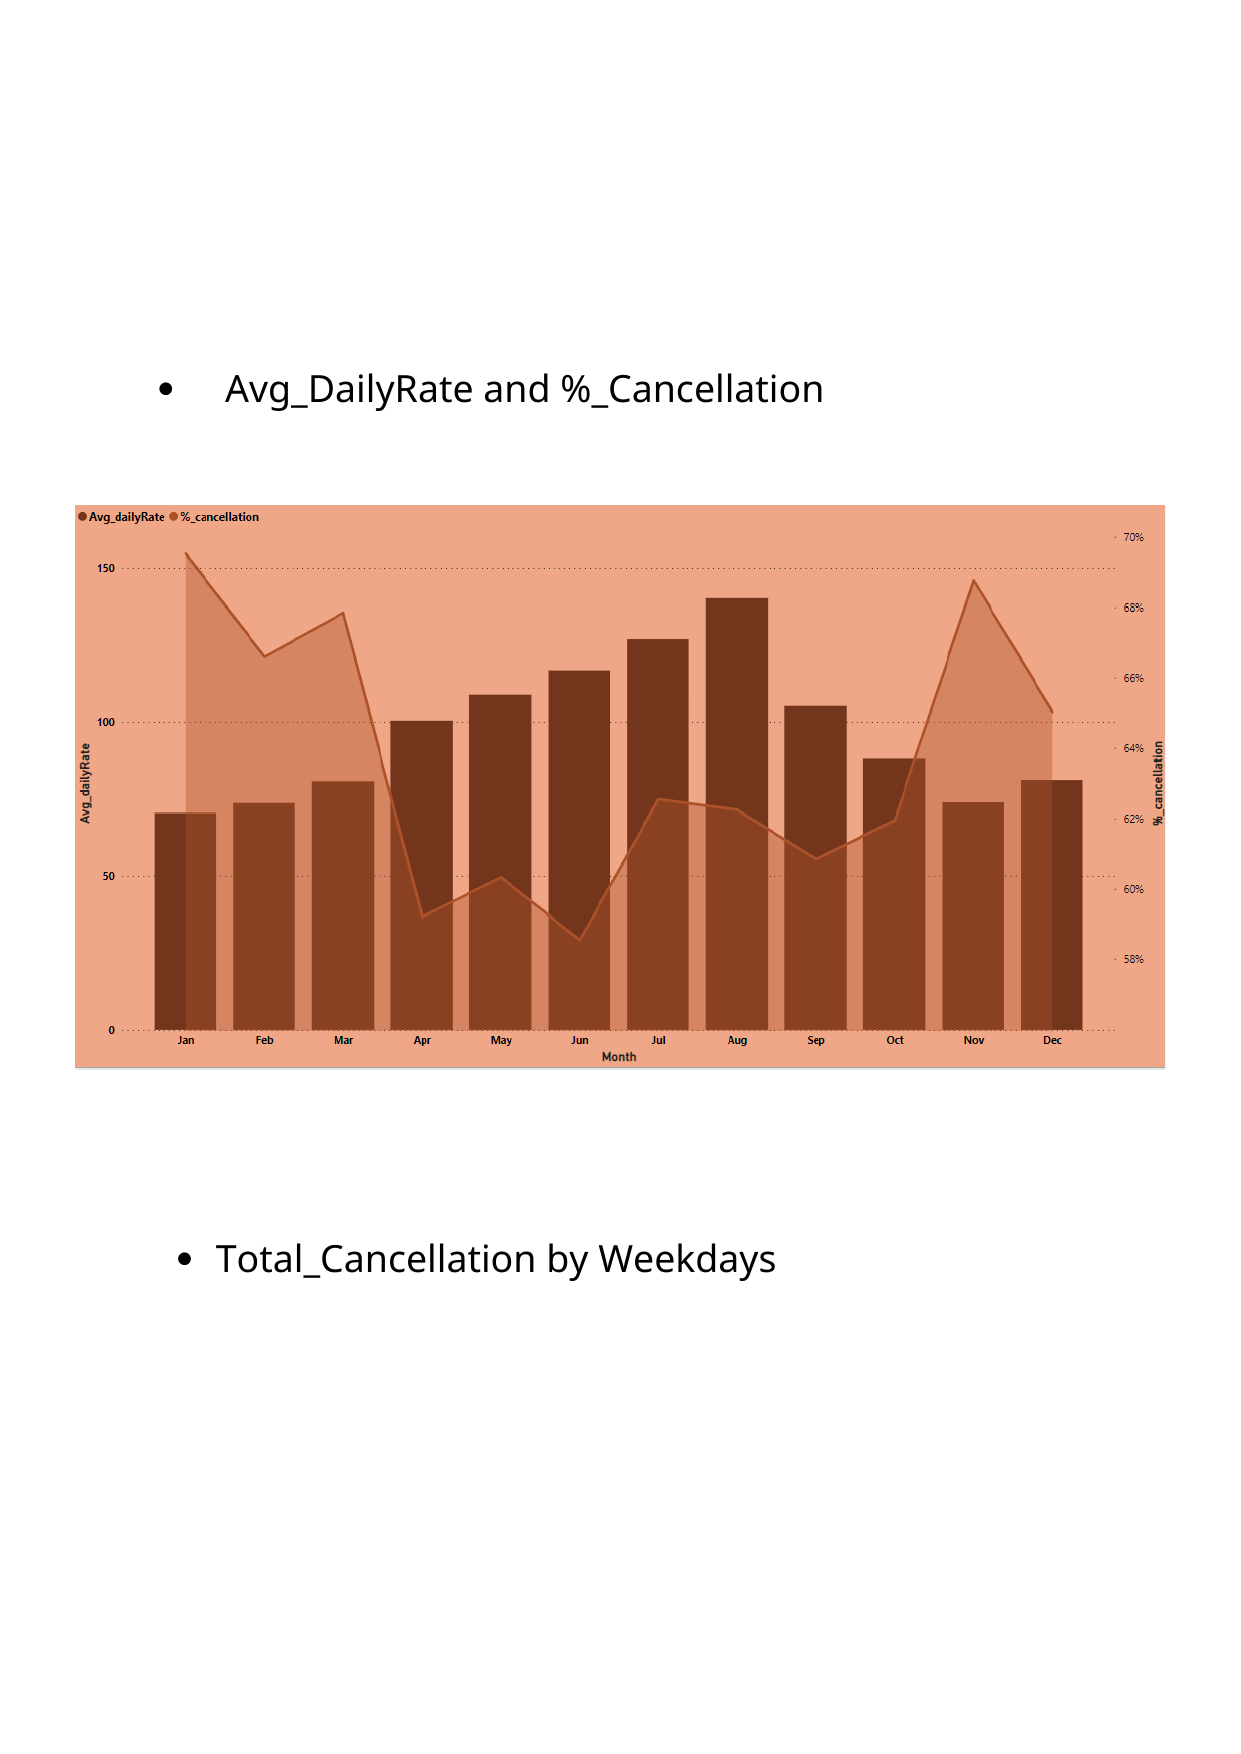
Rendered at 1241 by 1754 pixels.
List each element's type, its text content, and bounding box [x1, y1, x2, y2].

list Avg_DailyRate and %_Cancellation [159, 362, 1165, 413]
list Total_Cancellation by Weekdays [178, 1232, 1165, 1283]
picture [75, 505, 1166, 1070]
